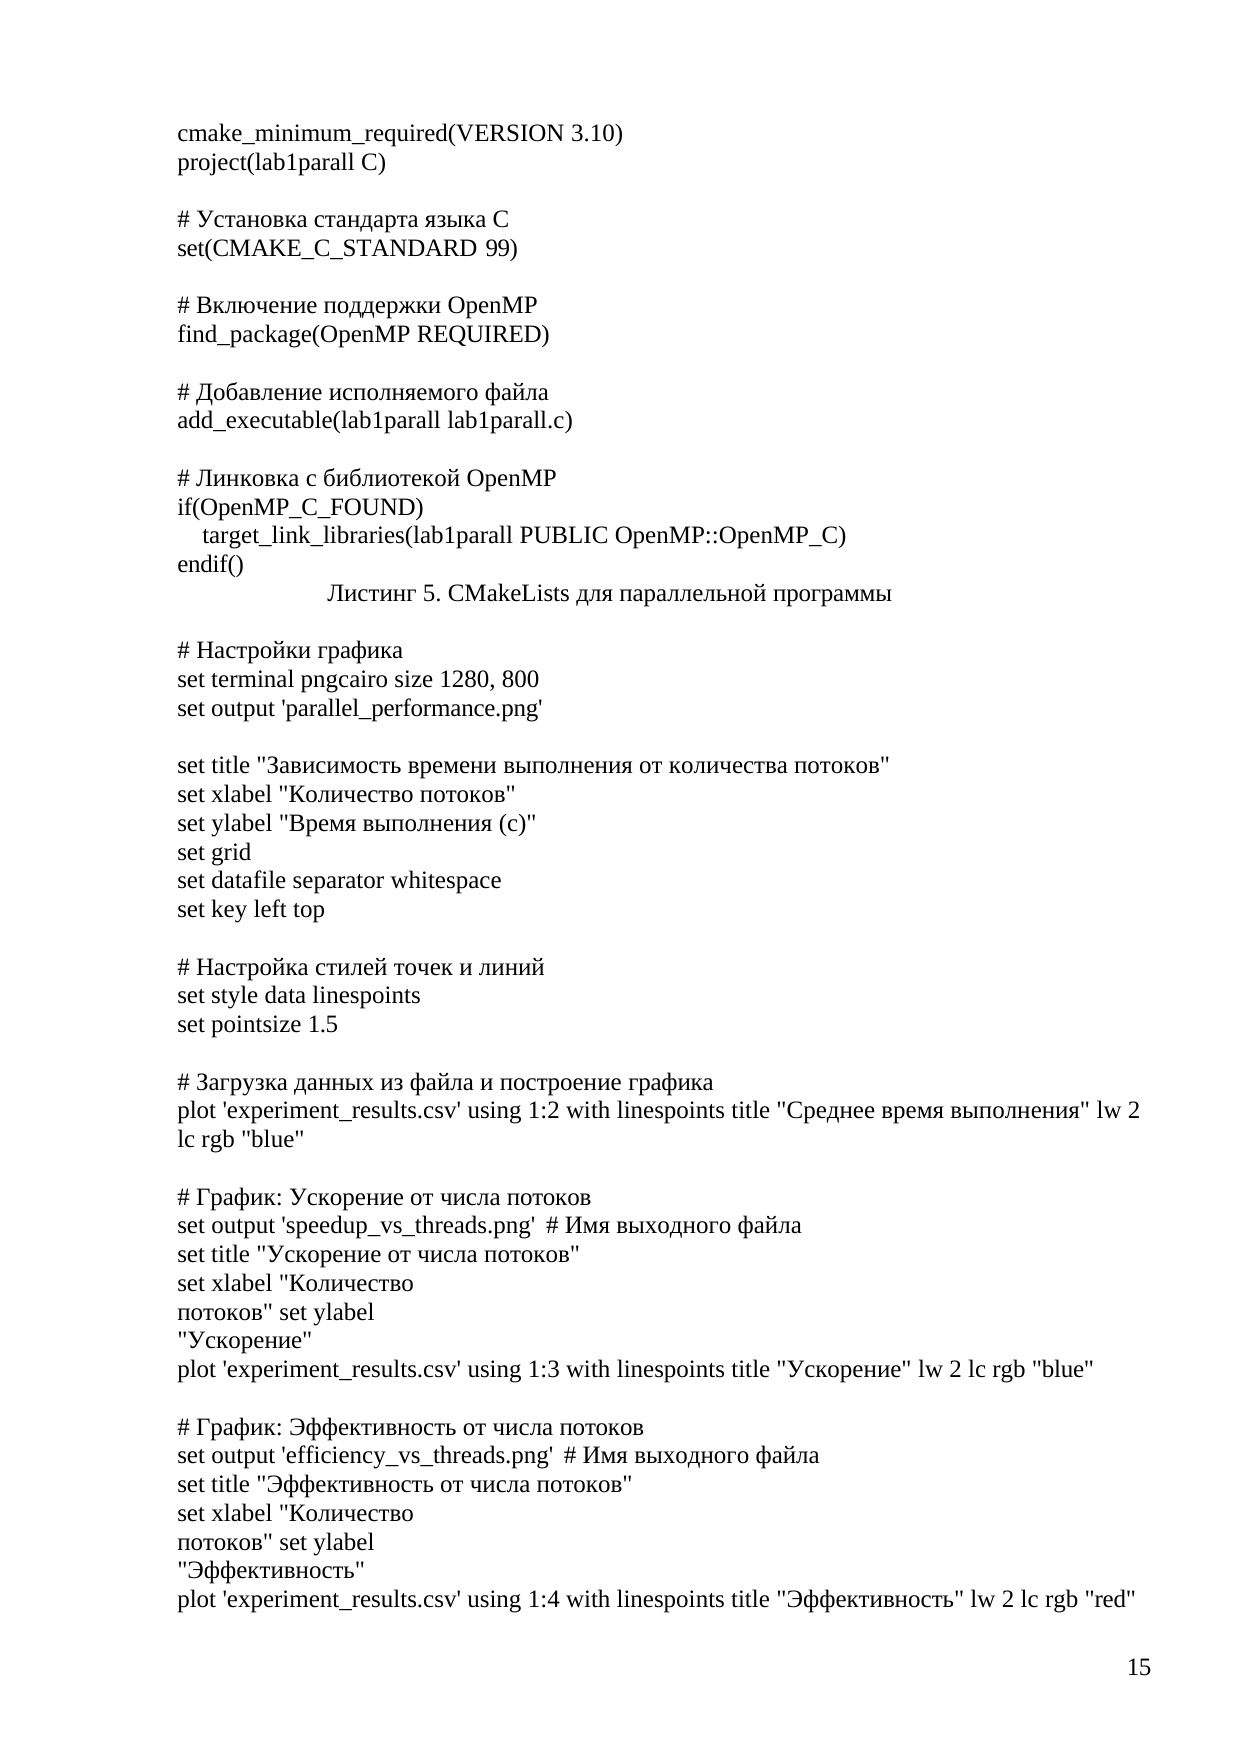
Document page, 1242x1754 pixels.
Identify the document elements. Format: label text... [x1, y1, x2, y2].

text # Настройка стилей точек и линий set style data linespoints [177, 952, 557, 1009]
text # Загрузка данных из файла и построение графика [177, 1067, 1153, 1096]
text # График: Эффективность от числа потоков [177, 1412, 1153, 1441]
text set datafile separator whitespace set key left top [177, 866, 513, 923]
text # Настройки графика [177, 636, 1153, 664]
text set pointsize 1.5 [177, 1009, 1153, 1038]
text plot 'experiment_results.csv' using 1:2 with linespoints title "Среднее время выполнения" lw 2 lc rgb "blue" [177, 1096, 1152, 1153]
text plot 'experiment_results.csv' using 1:4 with linespoints title "Эффективность" lw 2 lc rgb "red" [177, 1584, 1153, 1613]
text set terminal pngcairo size 1280, 800 set output 'parallel_performance.png' [177, 664, 557, 722]
text plot 'experiment_results.csv' using 1:3 with linespoints title "Ускорение" lw 2 lc rgb "blue" [177, 1354, 1153, 1383]
text # Установка стандарта языка C set(CMAKE_C_STANDARD 99) [177, 204, 710, 262]
text set ylabel "Время выполнения (с)" set grid [177, 808, 557, 866]
text set xlabel "Количество потоков" set ylabel "Ускорение" [177, 1268, 513, 1354]
text set xlabel "Количество потоков" set ylabel "Эффективность" [177, 1498, 513, 1584]
text target_link_libraries(lab1parall PUBLIC OpenMP::OpenMP_C) endif() [177, 521, 853, 578]
text # Добавление исполняемого файла add_executable(lab1parall lab1parall.c) [177, 377, 573, 434]
text set output 'efficiency_vs_threads.png' # Имя выходного файла set title "Эффективность от числа потоков" [177, 1441, 840, 1498]
text set title "Зависимость времени выполнения от количества потоков" set xlabel "Количество потоков" [177, 751, 891, 808]
text # График: Ускорение от числа потоков [177, 1182, 1153, 1211]
text set output 'speedup_vs_threads.png' # Имя выходного файла set title "Ускорение от числа потоков" [177, 1211, 808, 1268]
text # Включение поддержки OpenMP find_package(OpenMP REQUIRED) [177, 291, 710, 348]
text Листинг 5. CMakeLists для параллельной программы [327, 578, 1153, 607]
text # Линковка с библиотекой OpenMP if(OpenMP_C_FOUND) [177, 463, 710, 521]
text cmake_minimum_required(VERSION 3.10) project(lab1parall C) [177, 118, 623, 176]
